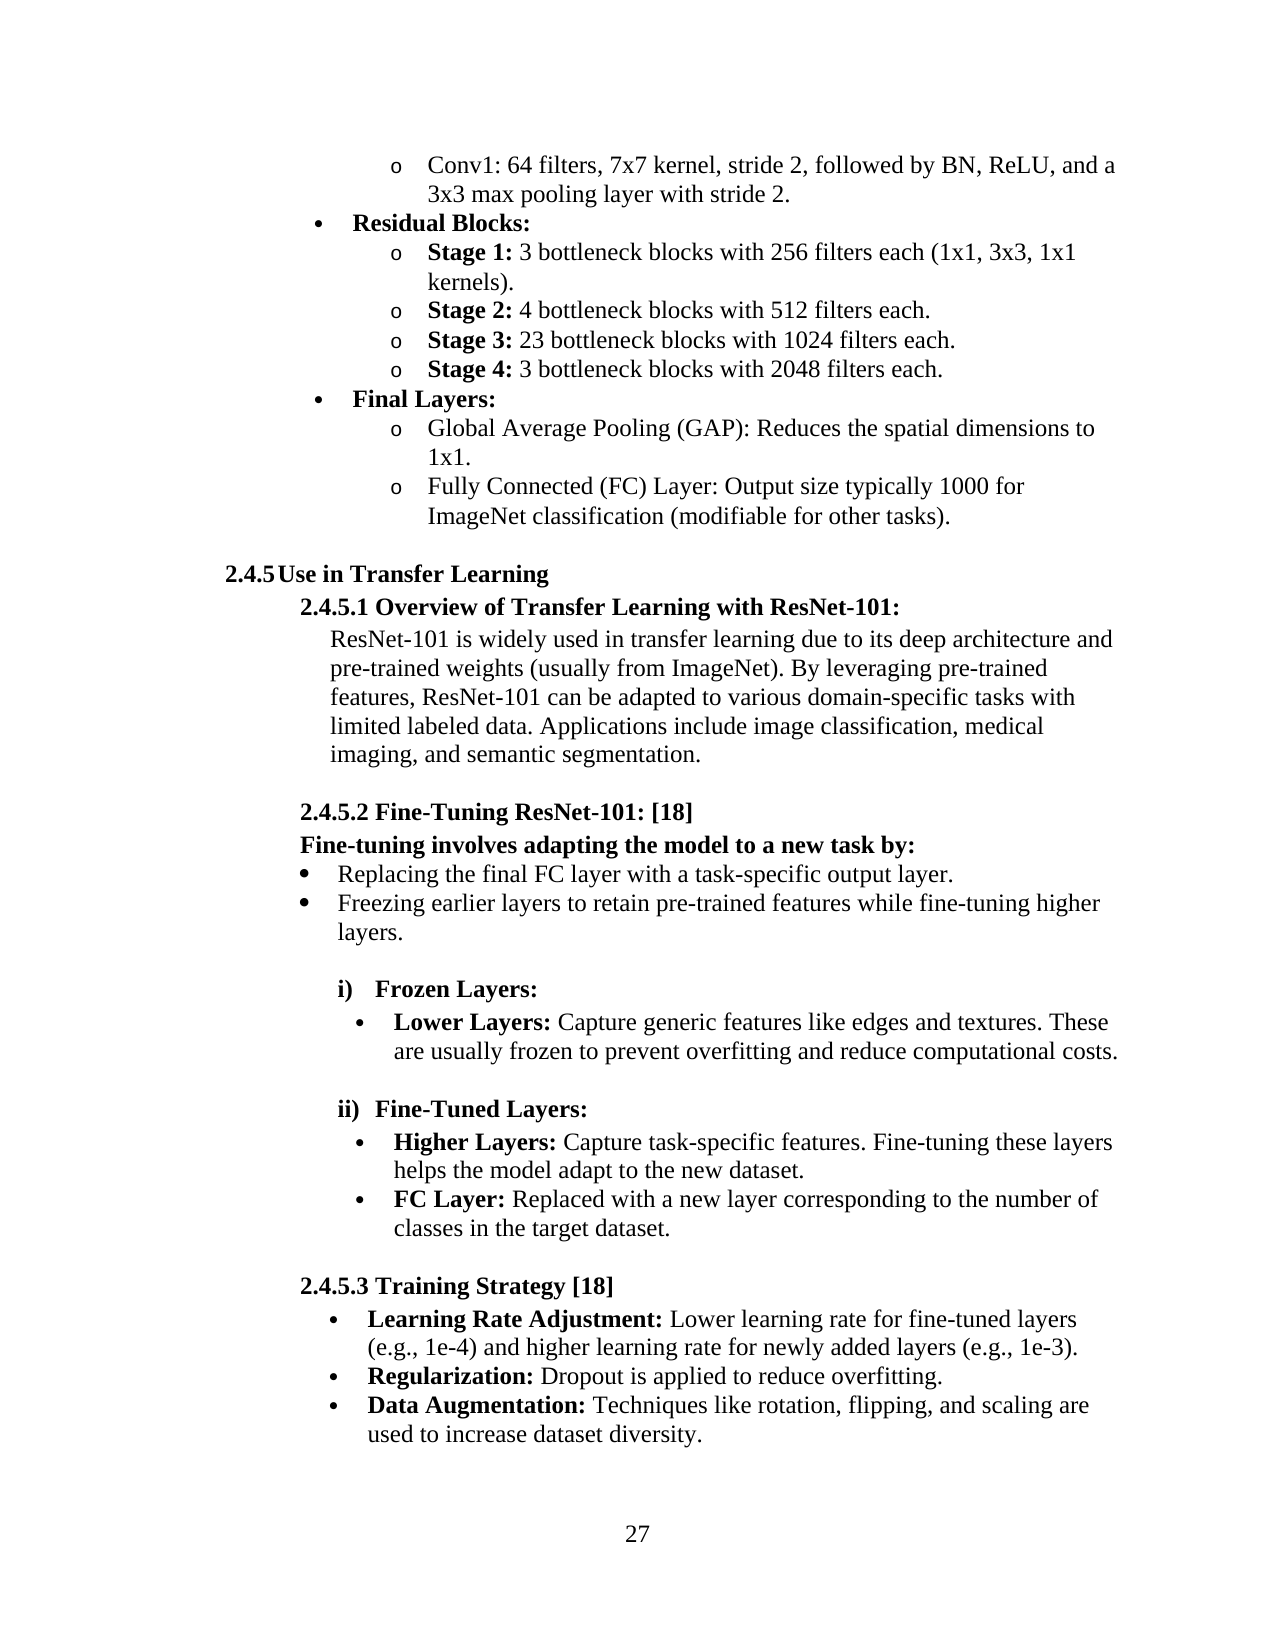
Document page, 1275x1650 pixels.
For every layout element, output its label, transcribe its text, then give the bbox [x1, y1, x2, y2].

list Data Augmentation: Techniques like rotation, flipping, and scaling are used to increase dataset diversity. [330, 1390, 1125, 1447]
list Final Layers: [315, 384, 1125, 413]
subtitle Overview of Transfer Learning with ResNet-101: [225, 592, 1125, 620]
subtitle Frozen Layers: [337, 974, 1125, 1003]
list Learning Rate Adjustment: Lower learning rate for fine-tuned layers (e.g., 1e-4) and higher learning rate for newly added layers (e.g., 1e-3). [330, 1304, 1125, 1361]
list Stage 3: 23 bottleneck blocks with 1024 filters each. [390, 325, 1125, 354]
list Conv1: 64 filters, 7x7 kernel, stride 2, followed by BN, ReLU, and a 3x3 max pooling layer with stride 2. [390, 150, 1125, 208]
list FC Layer: Replaced with a new layer corresponding to the number of classes in the target dataset. [356, 1184, 1125, 1242]
subtitle Fine-Tuning ResNet-101: [18] [225, 797, 1125, 826]
list Regularization: Dropout is applied to reduce overfitting. [330, 1361, 1125, 1390]
list Stage 4: 3 bottleneck blocks with 2048 filters each. [390, 354, 1125, 384]
list Stage 1: 3 bottleneck blocks with 256 filters each (1x1, 3x3, 1x1 kernels). [390, 237, 1125, 295]
list Lower Layers: Capture generic features like edges and textures. These are usually frozen to prevent overfitting and reduce computational costs. [356, 1007, 1125, 1064]
text Fine-tuning involves adapting the model to a new task by: [225, 830, 1125, 859]
list Freezing earlier layers to retain pre-trained features while fine-tuning higher layers. [300, 888, 1125, 945]
subtitle Fine-Tuned Layers: [337, 1094, 1125, 1122]
list Global Average Pooling (GAP): Reduces the spatial dimensions to 1x1. [390, 413, 1125, 471]
subtitle Training Strategy [18] [225, 1271, 1125, 1299]
list Stage 2: 4 bottleneck blocks with 512 filters each. [390, 295, 1125, 325]
text ResNet-101 is widely used in transfer learning due to its deep architecture and pre-trained weights (usually from ImageNet). By leveraging pre-trained features, ResNet-101 can be adapted to various domain-specific tasks with limited labeled data. Applications include image classification, medical imaging, and semantic segmentation. [330, 624, 1125, 768]
list Replacing the final FC layer with a task-specific output layer. [300, 859, 1125, 888]
list Fully Connected (FC) Layer: Output size typically 1000 for ImageNet classification (modifiable for other tasks). [390, 471, 1125, 529]
list Higher Layers: Capture task-specific features. Fine-tuning these layers helps the model adapt to the new dataset. [356, 1127, 1125, 1184]
subtitle Use in Transfer Learning [225, 559, 1125, 587]
list Residual Blocks: [315, 208, 1125, 237]
